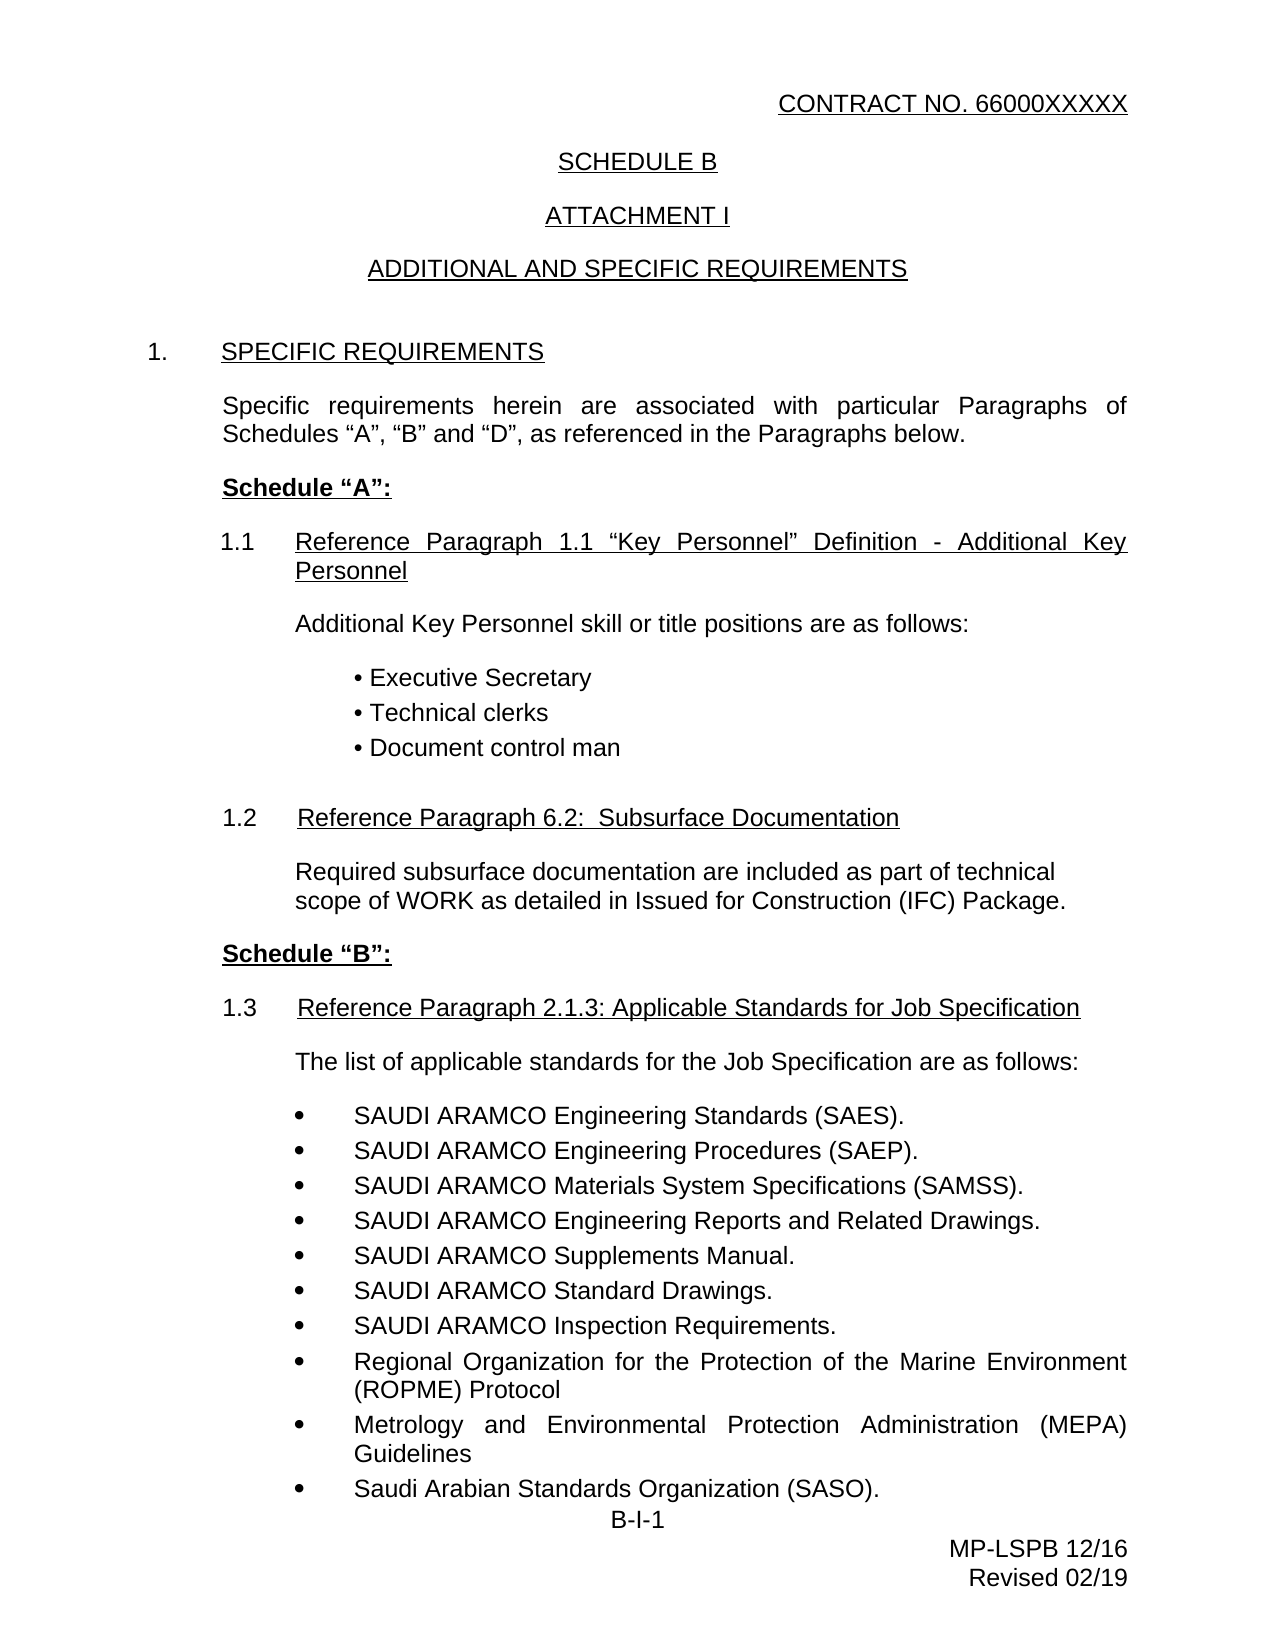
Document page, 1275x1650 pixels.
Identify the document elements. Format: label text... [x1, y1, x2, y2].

list SAUDI ARAMCO Standard Drawings. [295, 1276, 1128, 1305]
list SAUDI ARAMCO Supplements Manual. [295, 1241, 1128, 1270]
title additional AND SPECIFIC REQUIREMENTS [147, 254, 1128, 283]
text Specific requirements herein are associated with particular Paragraphs of Schedules “A”, “B” and “D”, as referenced in the Paragraphs below. [222, 391, 1128, 448]
text Reference Paragraph 6.2: Subsurface Documentation [222, 803, 1128, 832]
text The list of applicable standards for the Job Specification are as follows: [295, 1047, 1128, 1076]
list SAUDI ARAMCO Inspection Requirements. [295, 1311, 1128, 1340]
list Metrology and Environmental Protection Administration (MEPA) Guidelines [295, 1410, 1128, 1468]
list Saudi Arabian Standards Organization (SASO). [295, 1474, 1128, 1503]
list SAUDI ARAMCO Engineering Reports and Related Drawings. [295, 1206, 1128, 1235]
text Reference Paragraph 1.1 “Key Personnel” Definition - Additional Key Personnel [220, 527, 1128, 584]
text Reference Paragraph 2.1.3: Applicable Standards for Job Specification [222, 993, 1128, 1022]
list Regional Organization for the Protection of the Marine Environment (ROPME) Protocol [295, 1346, 1128, 1404]
text Schedule “B”: [222, 939, 1128, 968]
list SAUDI ARAMCO Engineering Procedures (SAEP). [295, 1136, 1128, 1165]
list Additional Key Personnel skill or title positions are as follows: [295, 609, 1128, 638]
list • Executive Secretary [354, 663, 1128, 692]
subtitle Schedule “A”: [222, 473, 1128, 502]
text SPECIFIC REQUIREMENTS [147, 337, 1128, 366]
list • Document control man [354, 733, 1128, 762]
title ATTACHMENT I [147, 201, 1128, 229]
list SAUDI ARAMCO Materials System Specifications (SAMSS). [295, 1171, 1128, 1200]
list • Technical clerks [354, 698, 1128, 727]
list SAUDI ARAMCO Engineering Standards (SAES). [295, 1101, 1128, 1129]
text Required subsurface documentation are included as part of technical scope of WORK as detailed in Issued for Construction (IFC) Package. [295, 857, 1128, 914]
title SCHEDULE B [147, 147, 1128, 176]
